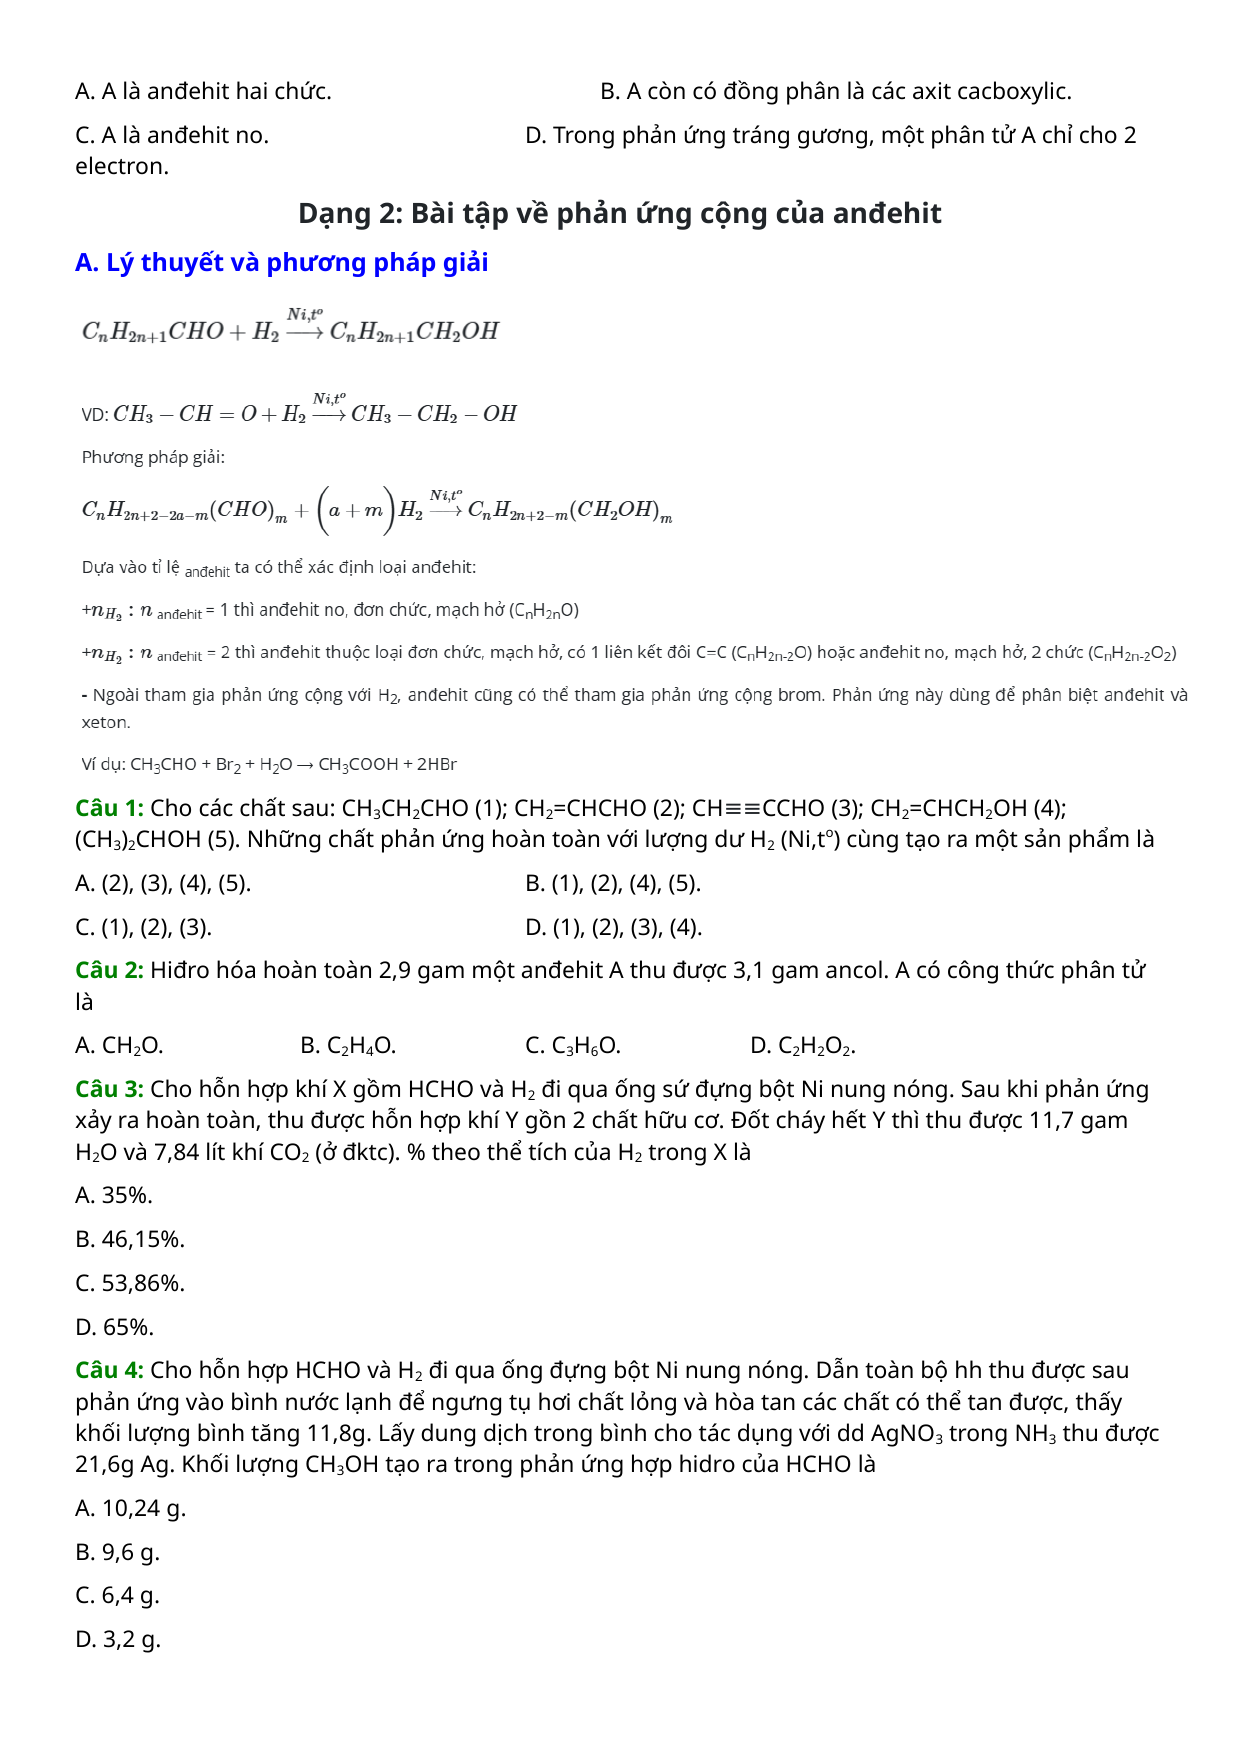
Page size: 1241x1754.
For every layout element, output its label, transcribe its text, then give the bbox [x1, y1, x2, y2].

text D. 3,2 g. [75, 1623, 1165, 1654]
text D. 65%. [75, 1311, 1165, 1342]
text Câu 3: Cho hỗn hợp khí X gồm HCHO và H2 đi qua ống sứ đựng bột Ni nung nóng. Sau khi phản ứng xảy ra hoàn toàn, thu được hỗn hợp khí Y gồn 2 chất hữu cơ. Đốt cháy hết Y thì thu được 11,7 gam H2O và 7,84 lít khí CO2 (ở đktc). % theo thể tích của H2 trong X là [75, 1073, 1165, 1167]
text C. (1), (2), (3). D. (1), (2), (3), (4). [75, 911, 1165, 942]
text A. (2), (3), (4), (5). B. (1), (2), (4), (5). [75, 867, 1165, 898]
text C. A là anđehit no. D. Trong phản ứng tráng gương, một phân tử A chỉ cho 2 electron. [75, 119, 1165, 181]
text B. 9,6 g. [75, 1536, 1165, 1567]
text A. Lý thuyết và phương pháp giải [75, 244, 1165, 279]
text A. 35%. [75, 1179, 1165, 1211]
text A. 10,24 g. [75, 1492, 1165, 1523]
text Câu 2: Hiđro hóa hoàn toàn 2,9 gam một anđehit A thu được 3,1 gam ancol. A có công thức phân tử là [75, 954, 1165, 1017]
text Câu 4: Cho hỗn hợp HCHO và H2 đi qua ống đựng bột Ni nung nóng. Dẫn toàn bộ hh thu được sau phản ứng vào bình nước lạnh để ngưng tụ hơi chất lỏng và hòa tan các chất có thể tan được, thấy khối lượng bình tăng 11,8g. Lấy dung dịch trong bình cho tác dụng với dd AgNO3 trong NH3 thu được 21,6g Ag. Khối lượng CH3OH tạo ra trong phản ứng hợp hidro của HCHO là [75, 1354, 1165, 1479]
text B. 46,15%. [75, 1223, 1165, 1254]
text Câu 1: Cho các chất sau: CH3CH2CHO (1); CH2=CHCHO (2); CH≡≡CCHO (3); CH2=CHCH2OH (4); (CH3)2CHOH (5). Những chất phản ứng hoàn toàn với lượng dư H2 (Ni,to) cùng tạo ra một sản phẩm là [75, 792, 1165, 854]
picture [75, 291, 535, 375]
picture [75, 386, 1230, 780]
text A. A là anđehit hai chức. B. A còn có đồng phân là các axit cacboxylic. [75, 75, 1165, 106]
text Dạng 2: Bài tập về phản ứng cộng của anđehit [75, 194, 1165, 232]
text C. 53,86%. [75, 1267, 1165, 1298]
text A. CH2O. B. C2H4O. C. C3H6O. D. C2H2O2. [75, 1029, 1165, 1061]
text C. 6,4 g. [75, 1579, 1165, 1611]
